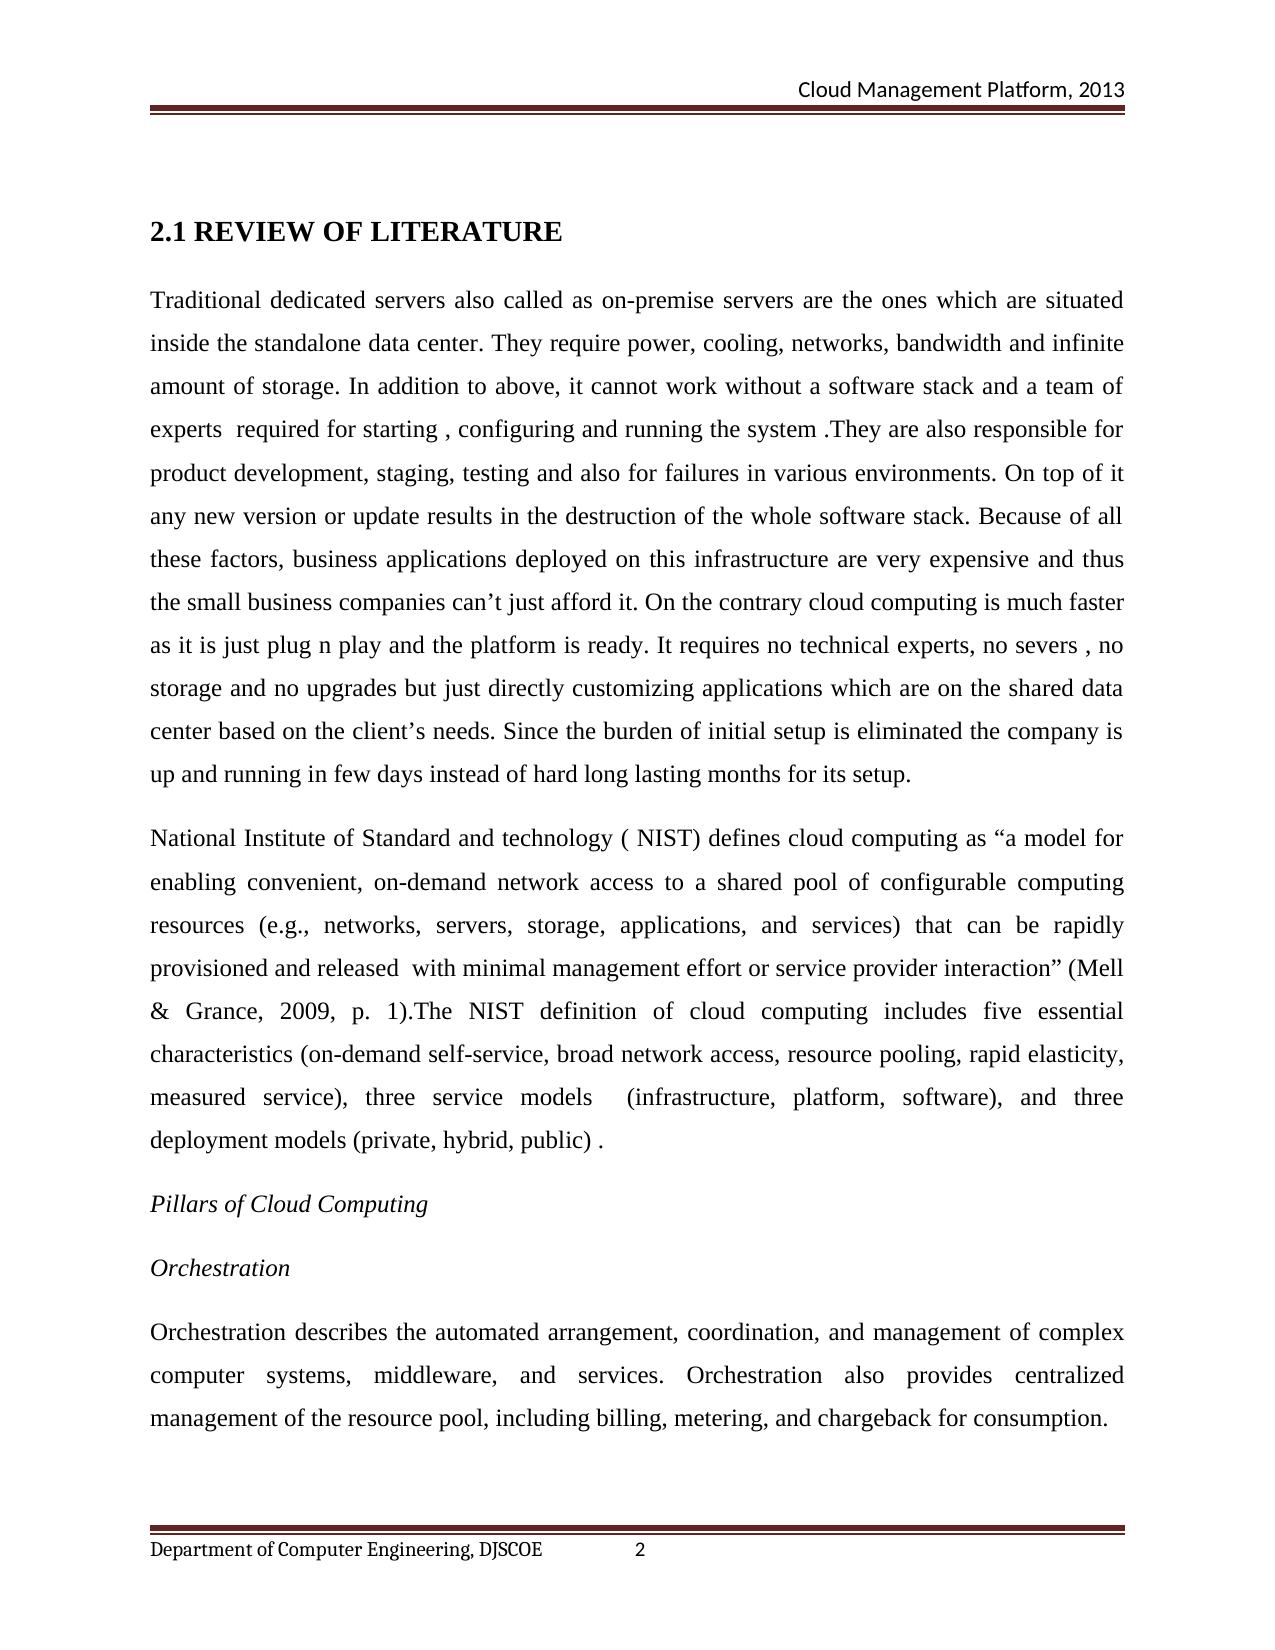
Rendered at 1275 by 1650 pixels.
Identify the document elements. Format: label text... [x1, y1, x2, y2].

text Orchestration [150, 1253, 1125, 1282]
text National Institute of Standard and technology ( NIST) defines cloud computing as “a model for enabling convenient, on-demand network access to a shared pool of configurable computing resources (e.g., networks, servers, storage, applications, and services) that can be rapidly provisioned and released with minimal management effort or service provider interaction” (Mell & Grance, 2009, p. 1).The NIST definition of cloud computing includes five essential characteristics (on-demand self-service, broad network access, resource pooling, rapid elasticity, measured service), three service models (infrastructure, platform, software), and three deployment models (private, hybrid, public) . [150, 823, 1125, 1154]
text 2.1 REVIEW OF LITERATURE [150, 214, 1125, 247]
text Traditional dedicated servers also called as on-premise servers are the ones which are situated inside the standalone data center. They require power, cooling, networks, bandwidth and infinite amount of storage. In addition to above, it cannot work without a software stack and a team of experts required for starting , configuring and running the system .They are also responsible for product development, staging, testing and also for failures in various environments. On top of it any new version or update results in the destruction of the whole software stack. Because of all these factors, business applications deployed on this infrastructure are very expensive and thus the small business companies can’t just afford it. On the contrary cloud computing is much faster as it is just plug n play and the platform is ready. It requires no technical experts, no severs , no storage and no upgrades but just directly customizing applications which are on the shared data center based on the client’s needs. Since the burden of initial setup is eliminated the company is up and running in few days instead of hard long lasting months for its setup. [150, 285, 1125, 788]
text Orchestration describes the automated arrangement, coordination, and management of complex computer systems, middleware, and services. Orchestration also provides centralized management of the resource pool, including billing, metering, and chargeback for consumption. [150, 1317, 1125, 1432]
text Pillars of Cloud Computing [150, 1189, 1125, 1218]
